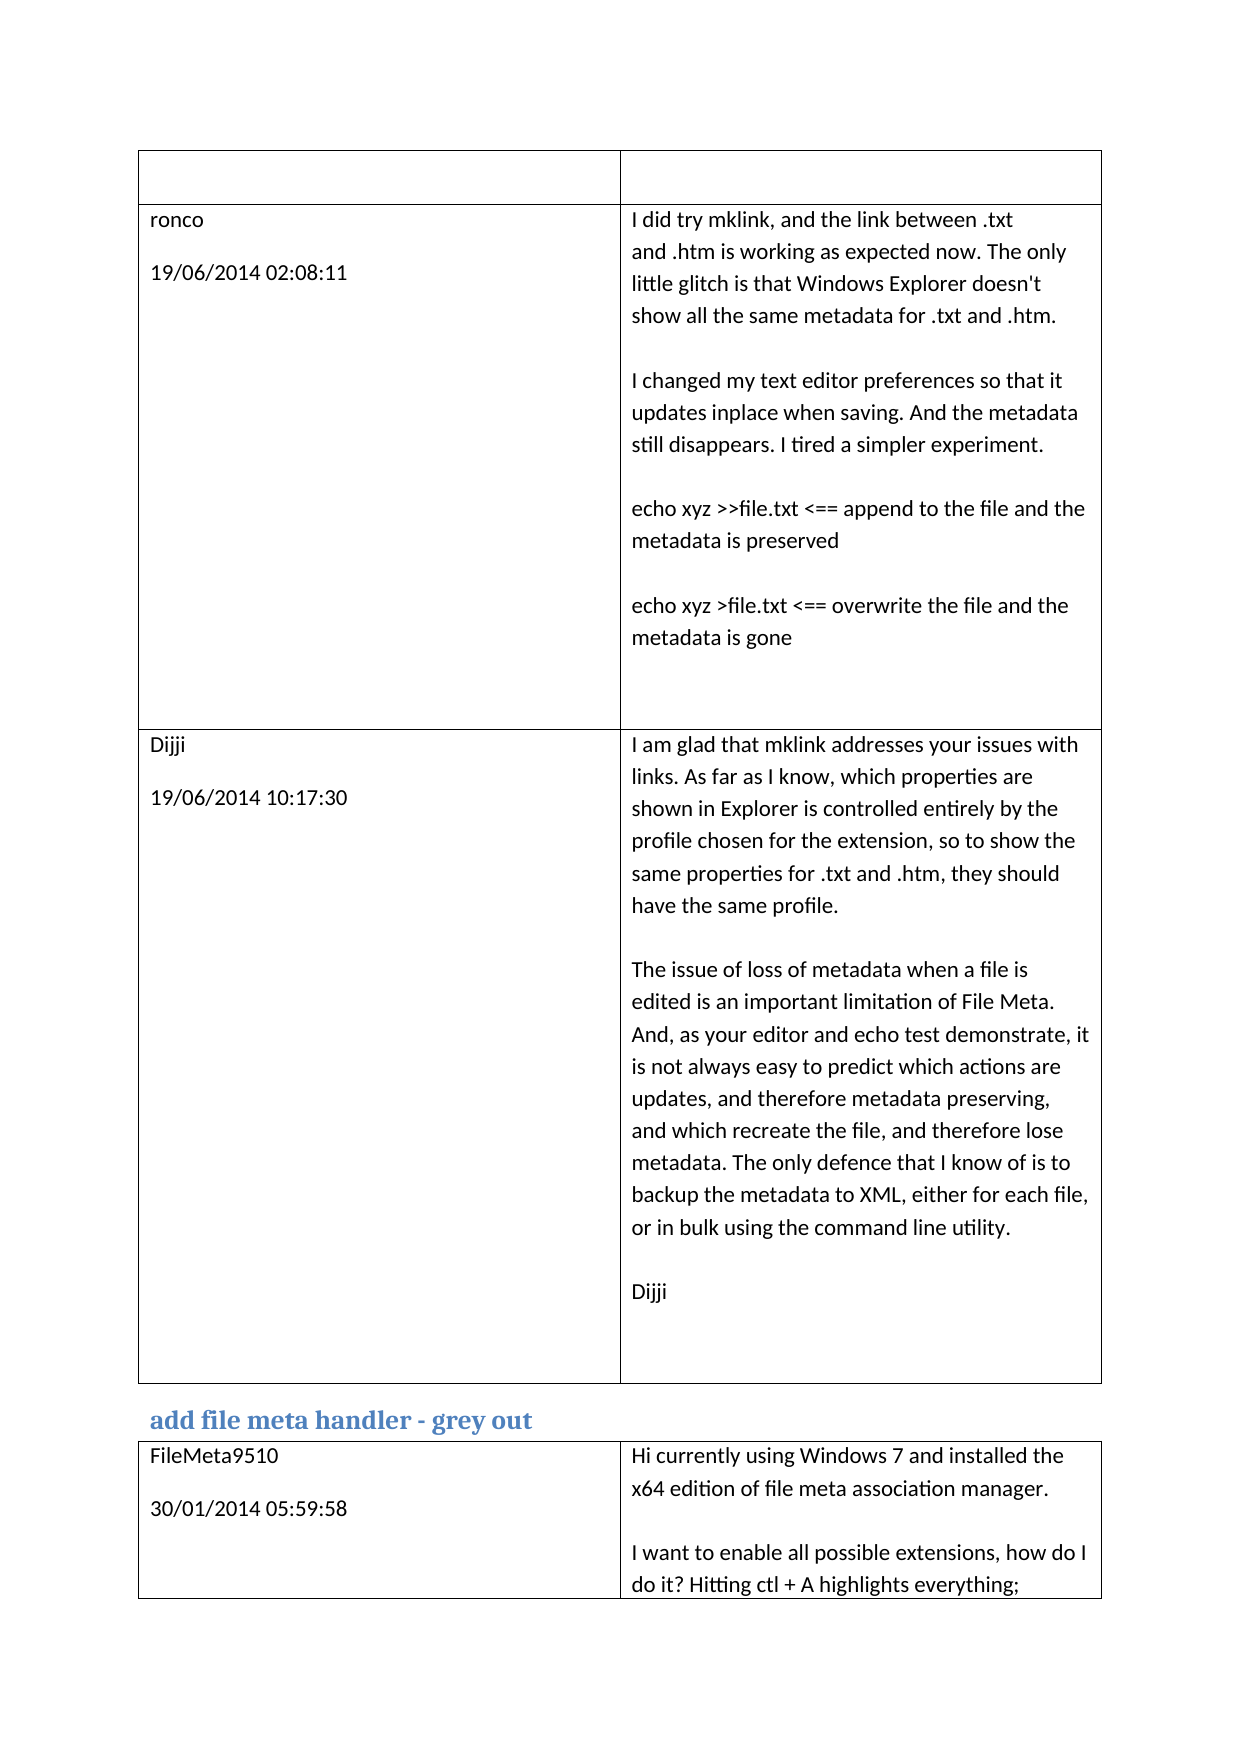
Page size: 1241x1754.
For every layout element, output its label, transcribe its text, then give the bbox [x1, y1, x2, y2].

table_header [621, 1442, 1101, 1598]
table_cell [621, 151, 1101, 204]
table_cell Dijji 19/06/2014 10:17:30 [139, 730, 620, 1383]
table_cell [139, 151, 620, 204]
table_cell I did try mklink, and the link between .txt and .htm is working as expected now. The only little glitch is that Windows Explorer doesn't show all the same metadata for .txt and .htm. I changed my text editor preferences so that it updates inplace when saving. And the metadata still disappears. I tired a simpler experiment. echo xyz >>file.txt <== append to the file and the metadata is preserved echo xyz >file.txt <== overwrite the file and the metadata is gone [621, 205, 1101, 729]
subtitle add file meta handler - grey out [150, 1405, 1090, 1436]
table_cell I am glad that mklink addresses your issues with links. As far as I know, which properties are shown in Explorer is controlled entirely by the profile chosen for the extension, so to show the same properties for .txt and .htm, they should have the same profile. The issue of loss of metadata when a file is edited is an important limitation of File Meta. And, as your editor and echo test demonstrate, it is not always easy to predict which actions are updates, and therefore metadata preserving, and which recreate the file, and therefore lose metadata. The only defence that I know of is to backup the metadata to XML, either for each file, or in bulk using the command line utility. Dijji [621, 730, 1101, 1383]
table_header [139, 1442, 620, 1598]
table_cell ronco 19/06/2014 02:08:11 [139, 205, 620, 729]
